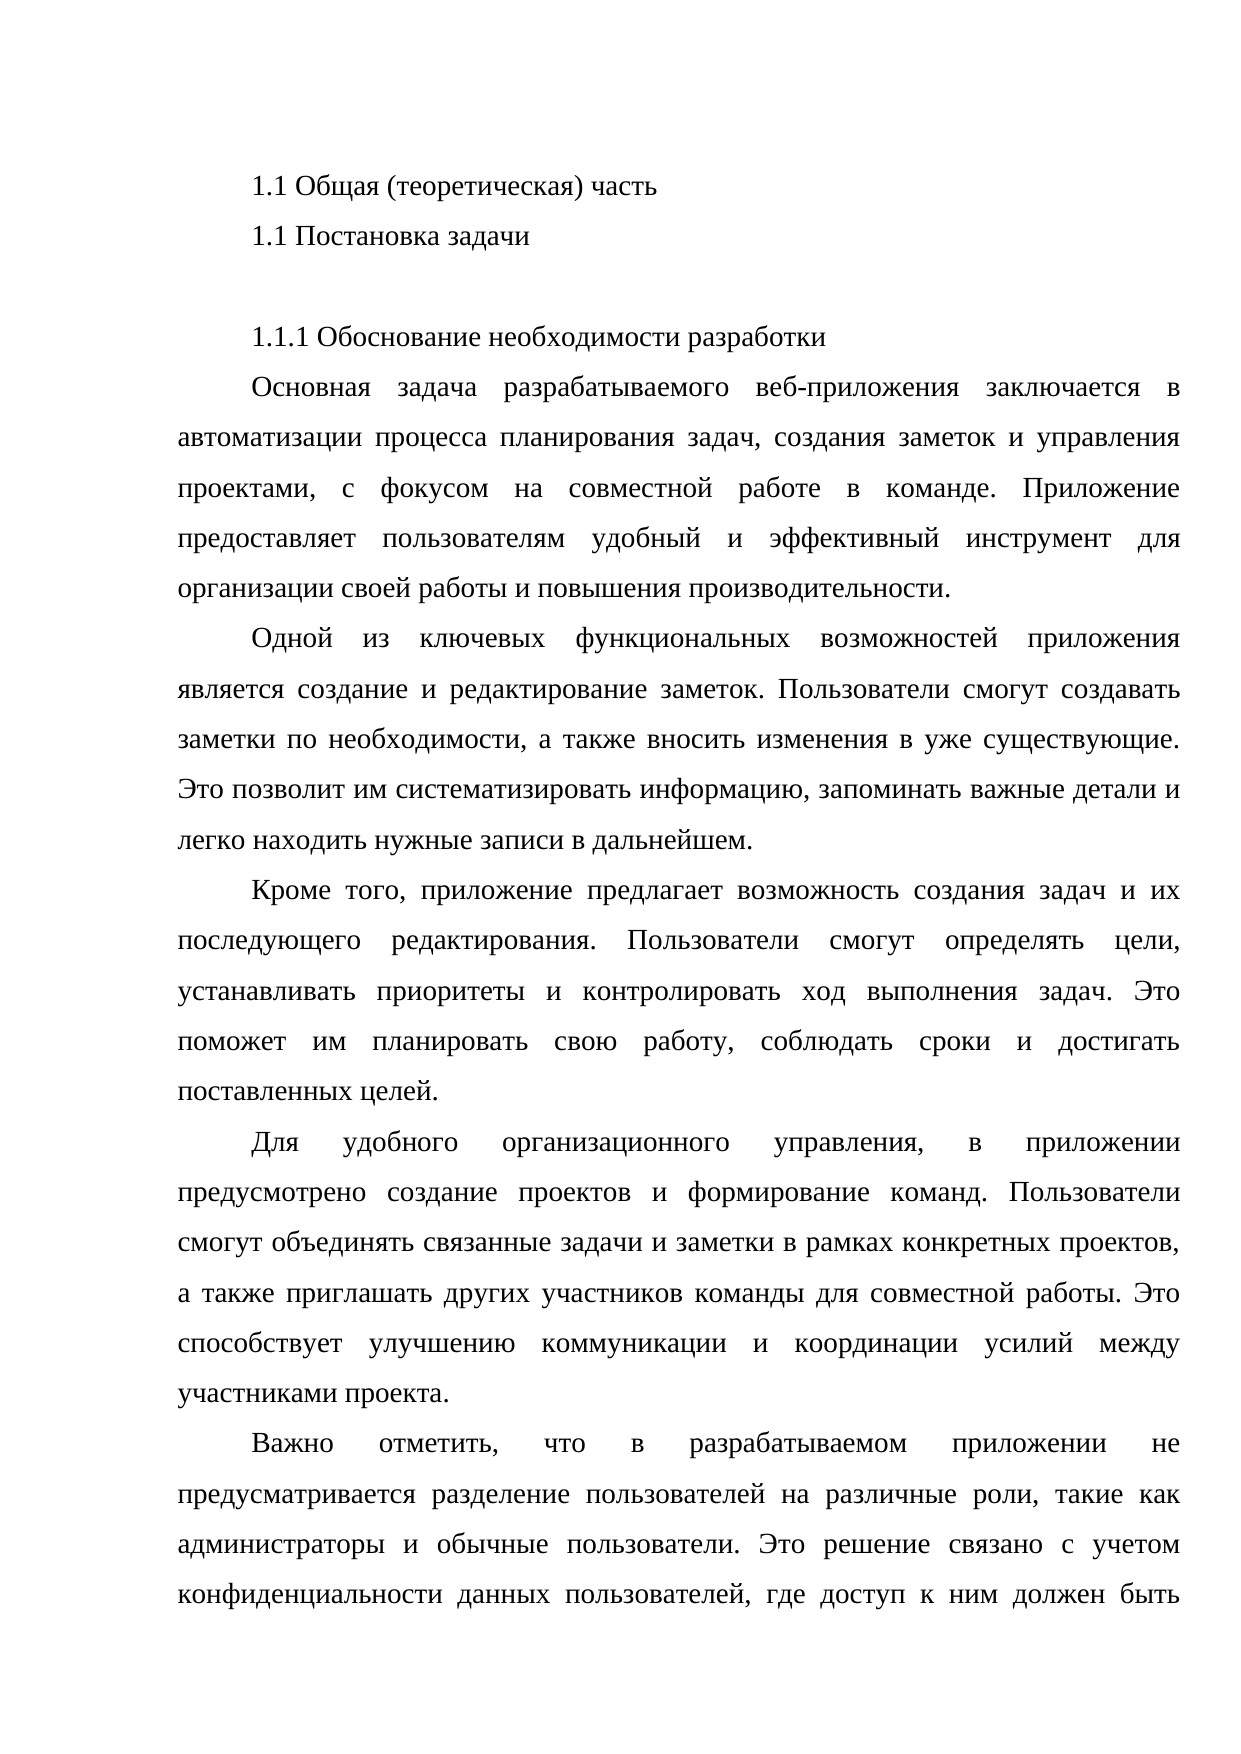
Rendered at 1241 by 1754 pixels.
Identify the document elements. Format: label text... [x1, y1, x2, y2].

text Основная задача разрабатываемого веб-приложения заключается в автоматизации процесса планирования задач, создания заметок и управления проектами, с фокусом на совместной работе в команде. Приложение предоставляет пользователям удобный и эффективный инструмент для организации своей работы и повышения производительности. [177, 369, 1181, 604]
text 1.1.1 Обоснование необходимости разработки [177, 319, 1181, 352]
text Для удобного организационного управления, в приложении предусмотрено создание проектов и формирование команд. Пользователи смогут объединять связанные задачи и заметки в рамках конкретных проектов, а также приглашать других участников команды для совместной работы. Это способствует улучшению коммуникации и координации усилий между участниками проекта. [177, 1124, 1181, 1409]
subtitle Постановка задачи [251, 218, 1181, 252]
text Кроме того, приложение предлагает возможность создания задач и их последующего редактирования. Пользователи смогут определять цели, устанавливать приоритеты и контролировать ход выполнения задач. Это поможет им планировать свою работу, соблюдать сроки и достигать поставленных целей. [177, 872, 1181, 1107]
text Одной из ключевых функциональных возможностей приложения является создание и редактирование заметок. Пользователи смогут создавать заметки по необходимости, а также вносить изменения в уже существующие. Это позволит им систематизировать информацию, запоминать важные детали и легко находить нужные записи в дальнейшем. [177, 621, 1181, 855]
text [177, 1426, 1181, 1610]
subtitle Общая (теоретическая) часть [251, 168, 1181, 202]
